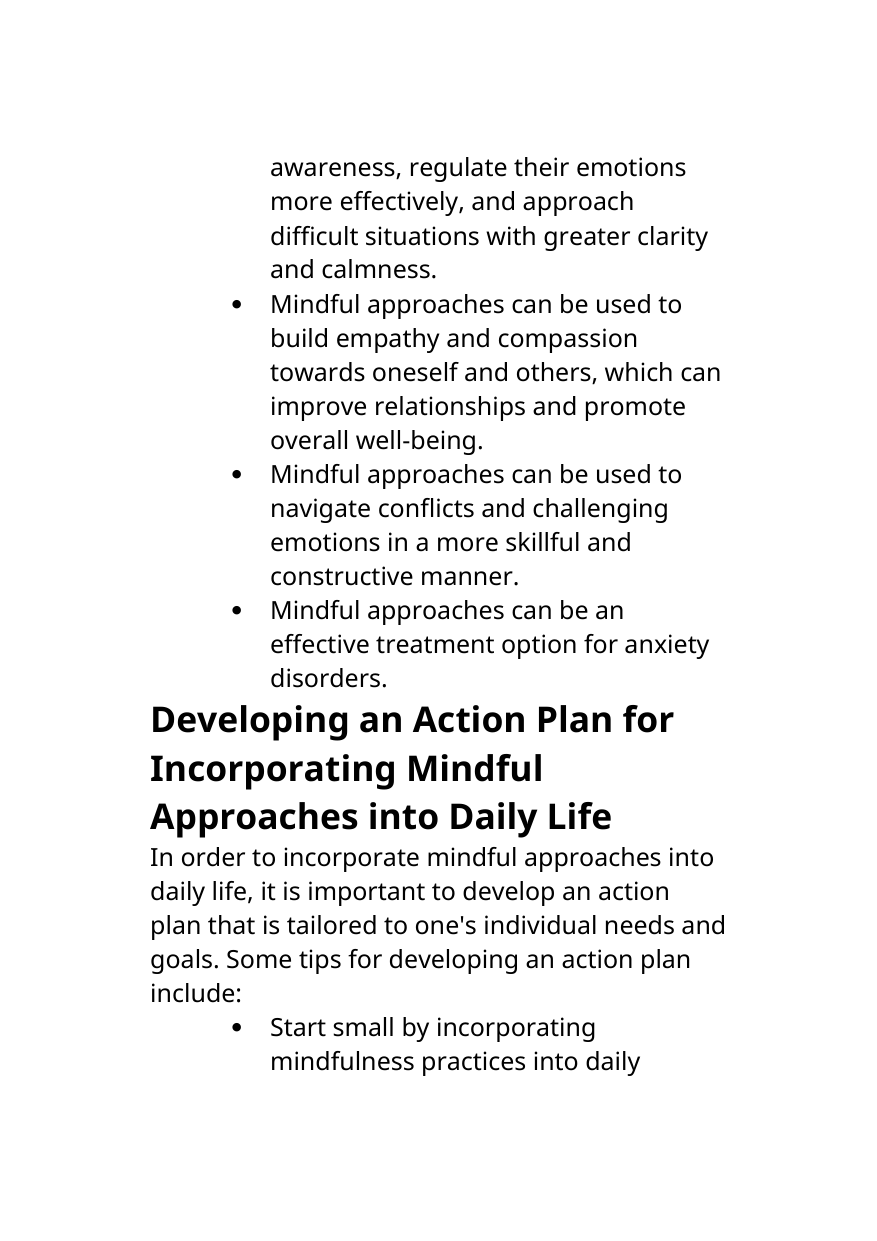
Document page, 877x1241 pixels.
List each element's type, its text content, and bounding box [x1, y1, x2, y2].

list Mindful approaches can be used to build empathy and compassion towards oneself and others, which can improve relationships and promote overall well-being. [232, 286, 727, 457]
text In order to incorporate mindful approaches into daily life, it is important to develop an action plan that is tailored to one's individual needs and goals. Some tips for developing an action plan include: [150, 840, 727, 1010]
subtitle Developing an Action Plan for Incorporating Mindful Approaches into Daily Life [150, 695, 727, 840]
list Mindful approaches can be used to navigate conflicts and challenging emotions in a more skillful and constructive manner. [232, 457, 727, 593]
list Mindful approaches can be an effective treatment option for anxiety disorders. [232, 593, 727, 695]
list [232, 1010, 727, 1078]
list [232, 150, 727, 286]
